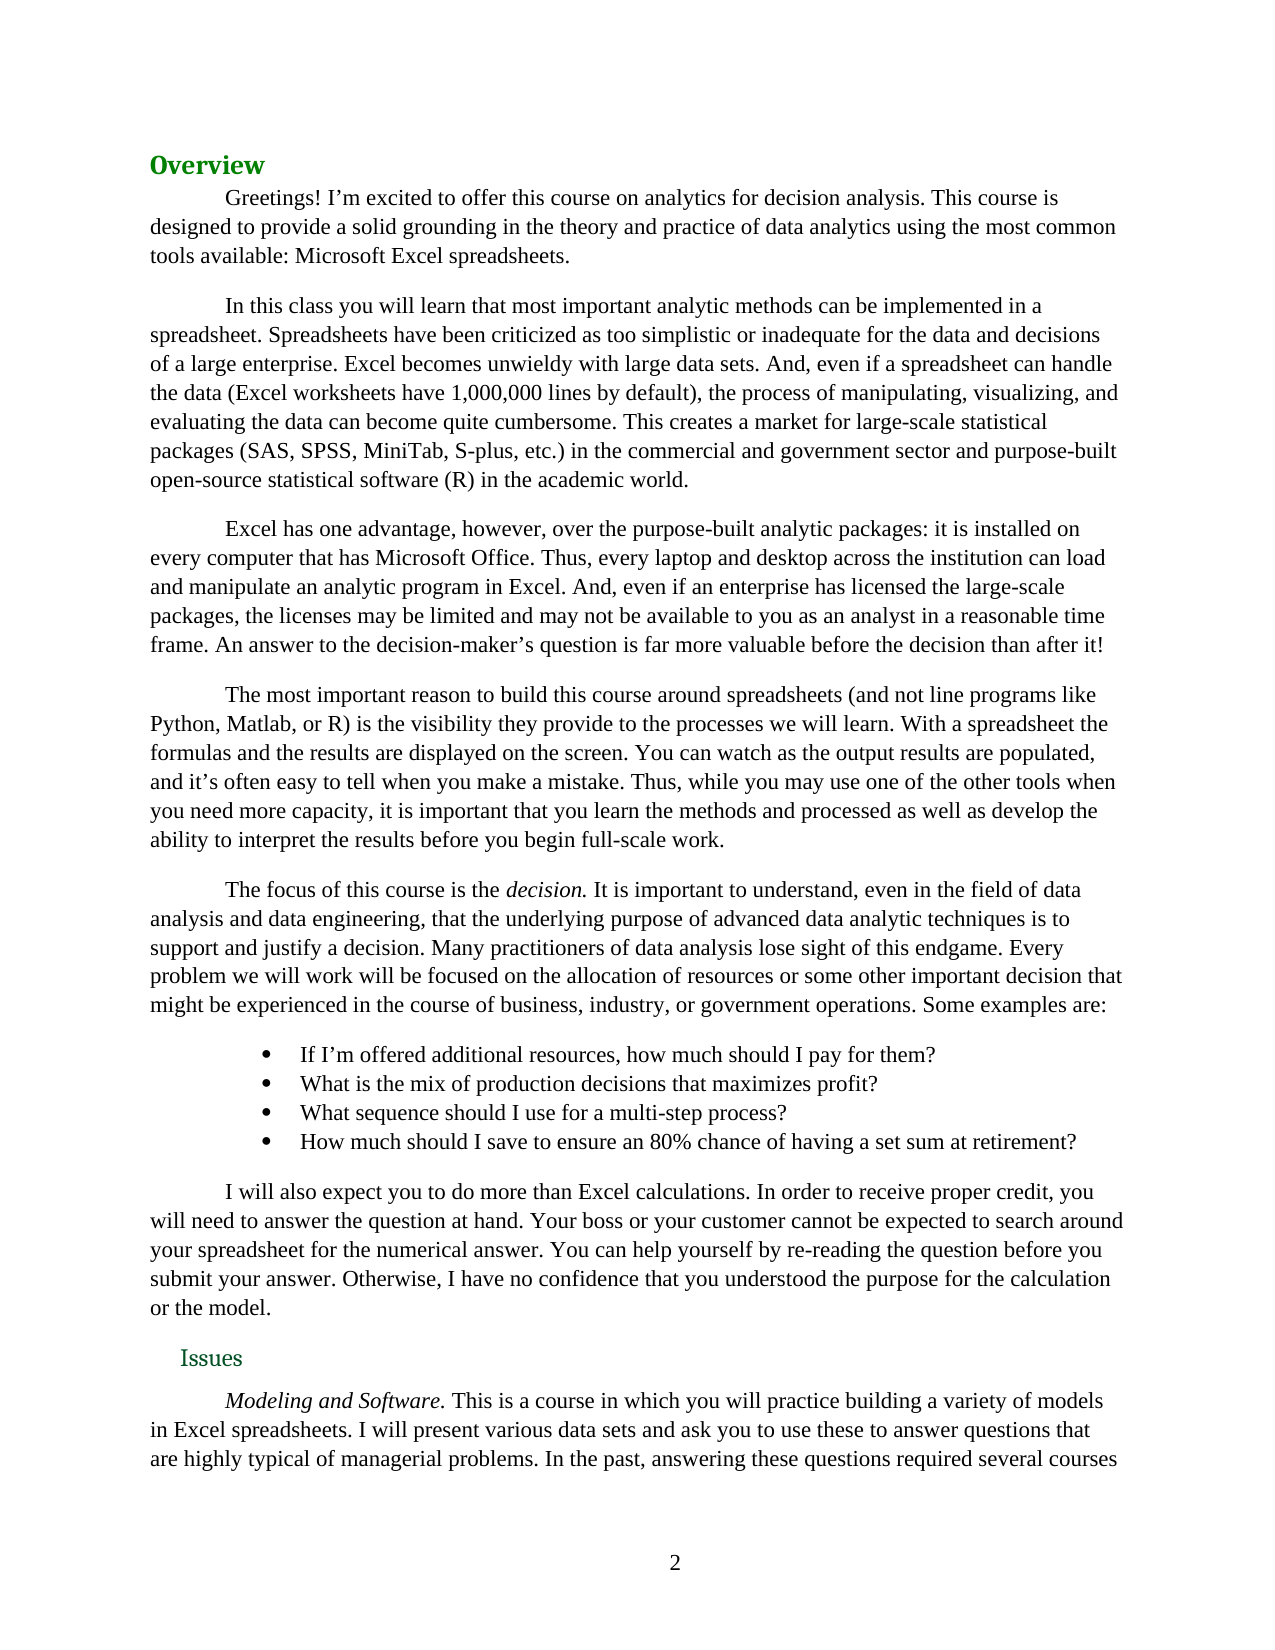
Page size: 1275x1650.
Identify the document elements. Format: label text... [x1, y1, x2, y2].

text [150, 1388, 1125, 1472]
text The focus of this course is the decision. It is important to understand, even in the field of data analysis and data engineering, that the underlying purpose of advanced data analytic techniques is to support and justify a decision. Many practitioners of data analysis lose sight of this endgame. Every problem we will work will be focused on the allocation of resources or some other important decision that might be experienced in the course of business, industry, or government operations. Some examples are: [150, 876, 1125, 1018]
list What sequence should I use for a multi-step process? [262, 1099, 1125, 1126]
subtitle Overview [150, 150, 1125, 181]
text The most important reason to build this course around spreadsheets (and not line programs like Python, Matlab, or R) is the visibility they provide to the processes we will learn. With a spreadsheet the formulas and the results are displayed on the screen. You can watch as the output results are populated, and it’s often easy to tell when you make a mistake. Thus, while you may use one of the other tools when you need more capacity, it is important that you learn the methods and processed as well as develop the ability to interpret the results before you begin full-scale work. [150, 681, 1125, 852]
text In this class you will learn that most important analytic methods can be implemented in a spreadsheet. Spreadsheets have been criticized as too simplistic or inadequate for the data and decisions of a large enterprise. Excel becomes unwieldy with large data sets. And, even if a spreadsheet can handle the data (Excel worksheets have 1,000,000 lines by default), the process of manipulating, visualizing, and evaluating the data can become quite cumbersome. This creates a market for large-scale statistical packages (SAS, SPSS, MiniTab, S-plus, etc.) in the commercial and government sector and purpose-built open-source statistical software (R) in the academic world. [150, 292, 1125, 492]
text Excel has one advantage, however, over the purpose-built analytic packages: it is installed on every computer that has Microsoft Office. Thus, every laptop and desktop across the institution can load and manipulate an analytic program in Excel. And, even if an enterprise has licensed the large-scale packages, the licenses may be limited and may not be available to you as an analyst in a reasonable time frame. An answer to the decision-maker’s question is far more valuable before the decision than after it! [150, 515, 1125, 658]
text I will also expect you to do more than Excel calculations. In order to receive proper credit, you will need to answer the question at hand. Your boss or your customer cannot be expected to search around your spreadsheet for the numerical answer. You can help yourself by re-reading the question before you submit your answer. Otherwise, I have no confidence that you understood the purpose for the calculation or the model. [150, 1178, 1125, 1320]
list If I’m offered additional resources, how much should I pay for them? [262, 1041, 1125, 1068]
list What is the mix of production decisions that maximizes profit? [262, 1070, 1125, 1097]
text Greetings! I’m excited to offer this course on analytics for decision analysis. This course is designed to provide a solid grounding in the theory and practice of data analytics using the most common tools available: Microsoft Excel spreadsheets. [150, 184, 1125, 268]
subtitle Issues [150, 1343, 1125, 1372]
list How much should I save to ensure an 80% chance of having a set sum at retirement? [262, 1128, 1125, 1154]
